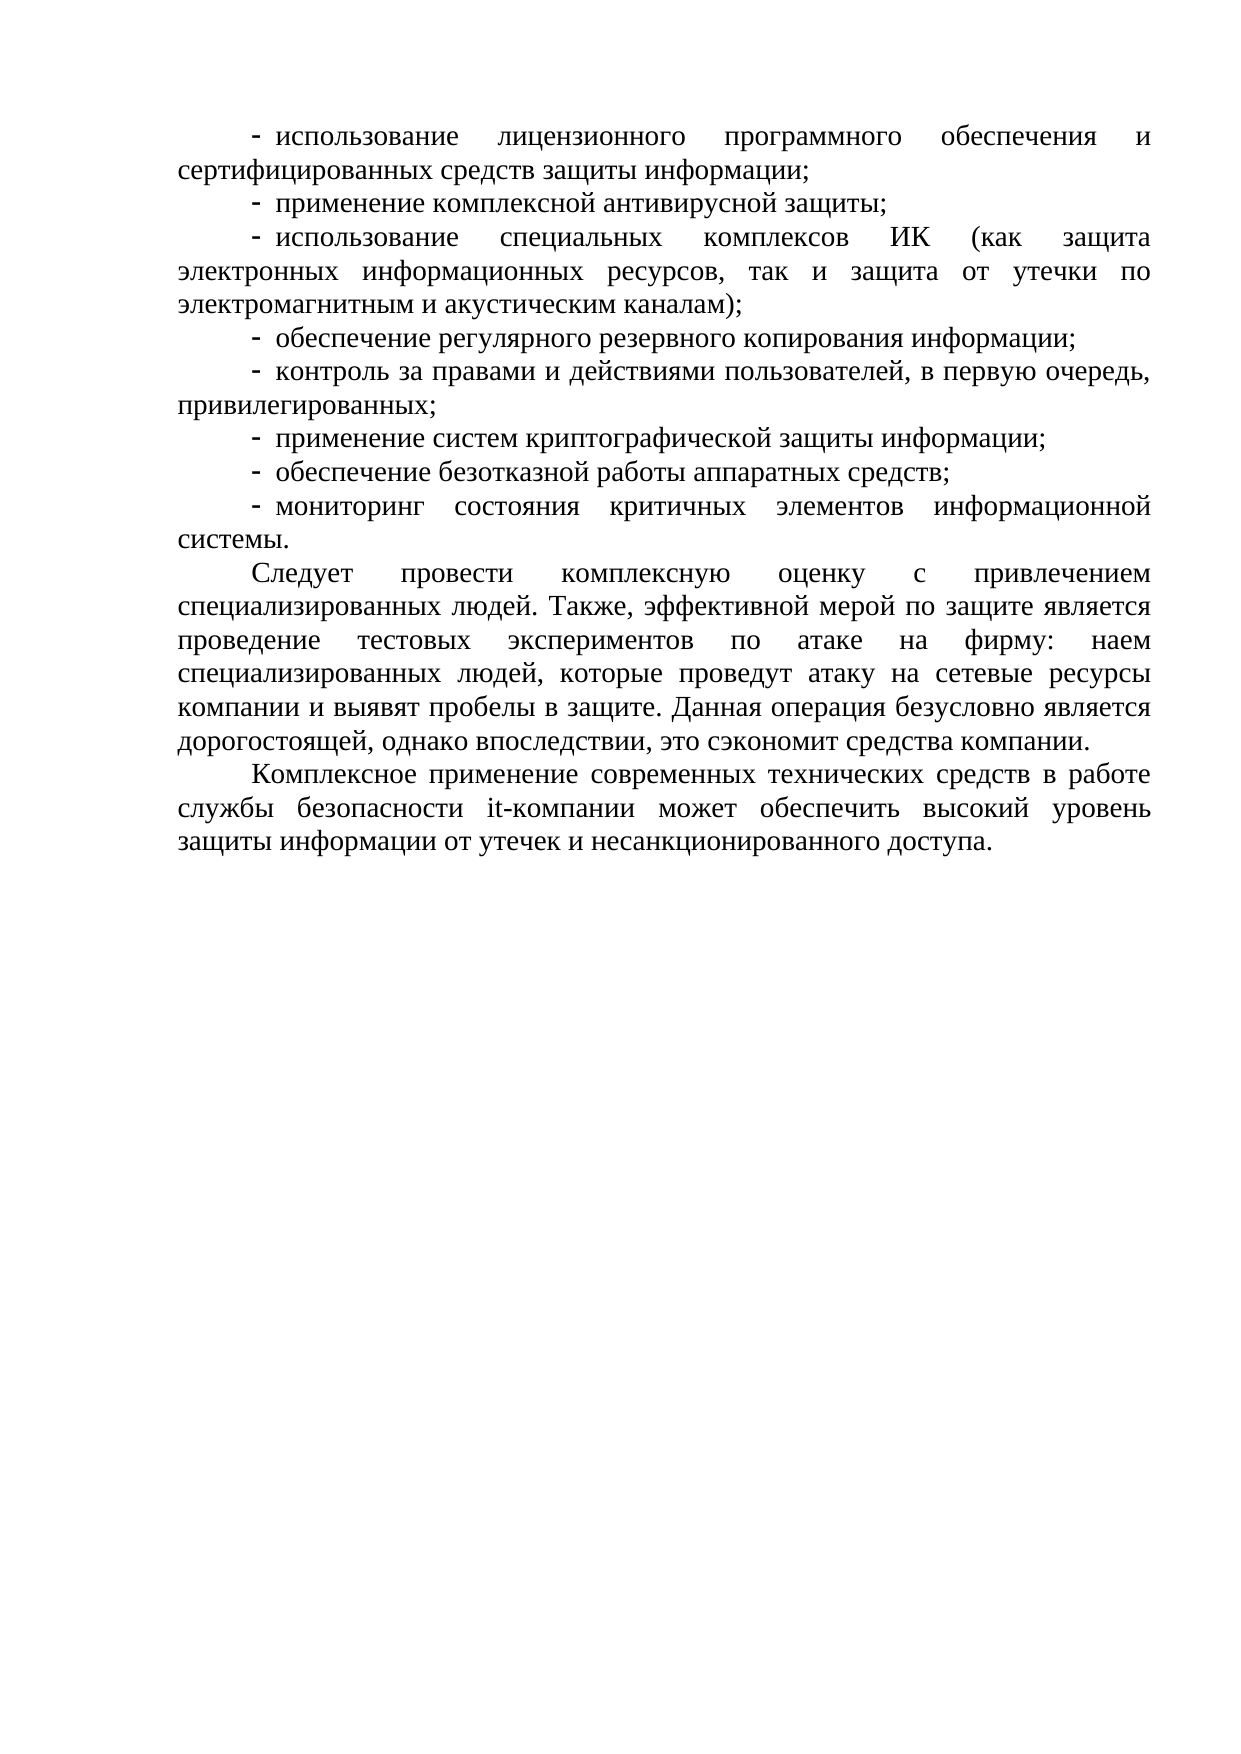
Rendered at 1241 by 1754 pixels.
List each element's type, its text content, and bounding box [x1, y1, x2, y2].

text Комплексное применение современных технических средств в работе службы безопасности it-компании может обеспечить высокий уровень защиты информации от утечек и несанкционированного доступа. [177, 756, 1152, 857]
list мониторинг состояния критичных элементов информационной системы. [177, 488, 1152, 555]
list применение комплексной антивирусной защиты; [177, 185, 1152, 219]
list использование специальных комплексов ИК (как защита электронных информационных ресурсов, так и защита от утечки по электромагнитным и акустическим каналам); [177, 219, 1152, 320]
list контроль за правами и действиями пользователей, в первую очередь, привилегированных; [177, 353, 1152, 421]
list обеспечение регулярного резервного копирования информации; [177, 320, 1152, 353]
list обеспечение безотказной работы аппаратных средств; [177, 454, 1152, 488]
list использование лицензионного программного обеспечения и сертифицированных средств защиты информации; [177, 118, 1152, 185]
list применение систем криптографической защиты информации; [177, 421, 1152, 454]
text Следует провести комплексную оценку с привлечением специализированных людей. Также, эффективной мерой по защите является проведение тестовых экспериментов по атаке на фирму: наем специализированных людей, которые проведут атаку на сетевые ресурсы компании и выявят пробелы в защите. Данная операция безусловно является дорогостоящей, однако впоследствии, это сэкономит средства компании. [177, 555, 1152, 756]
